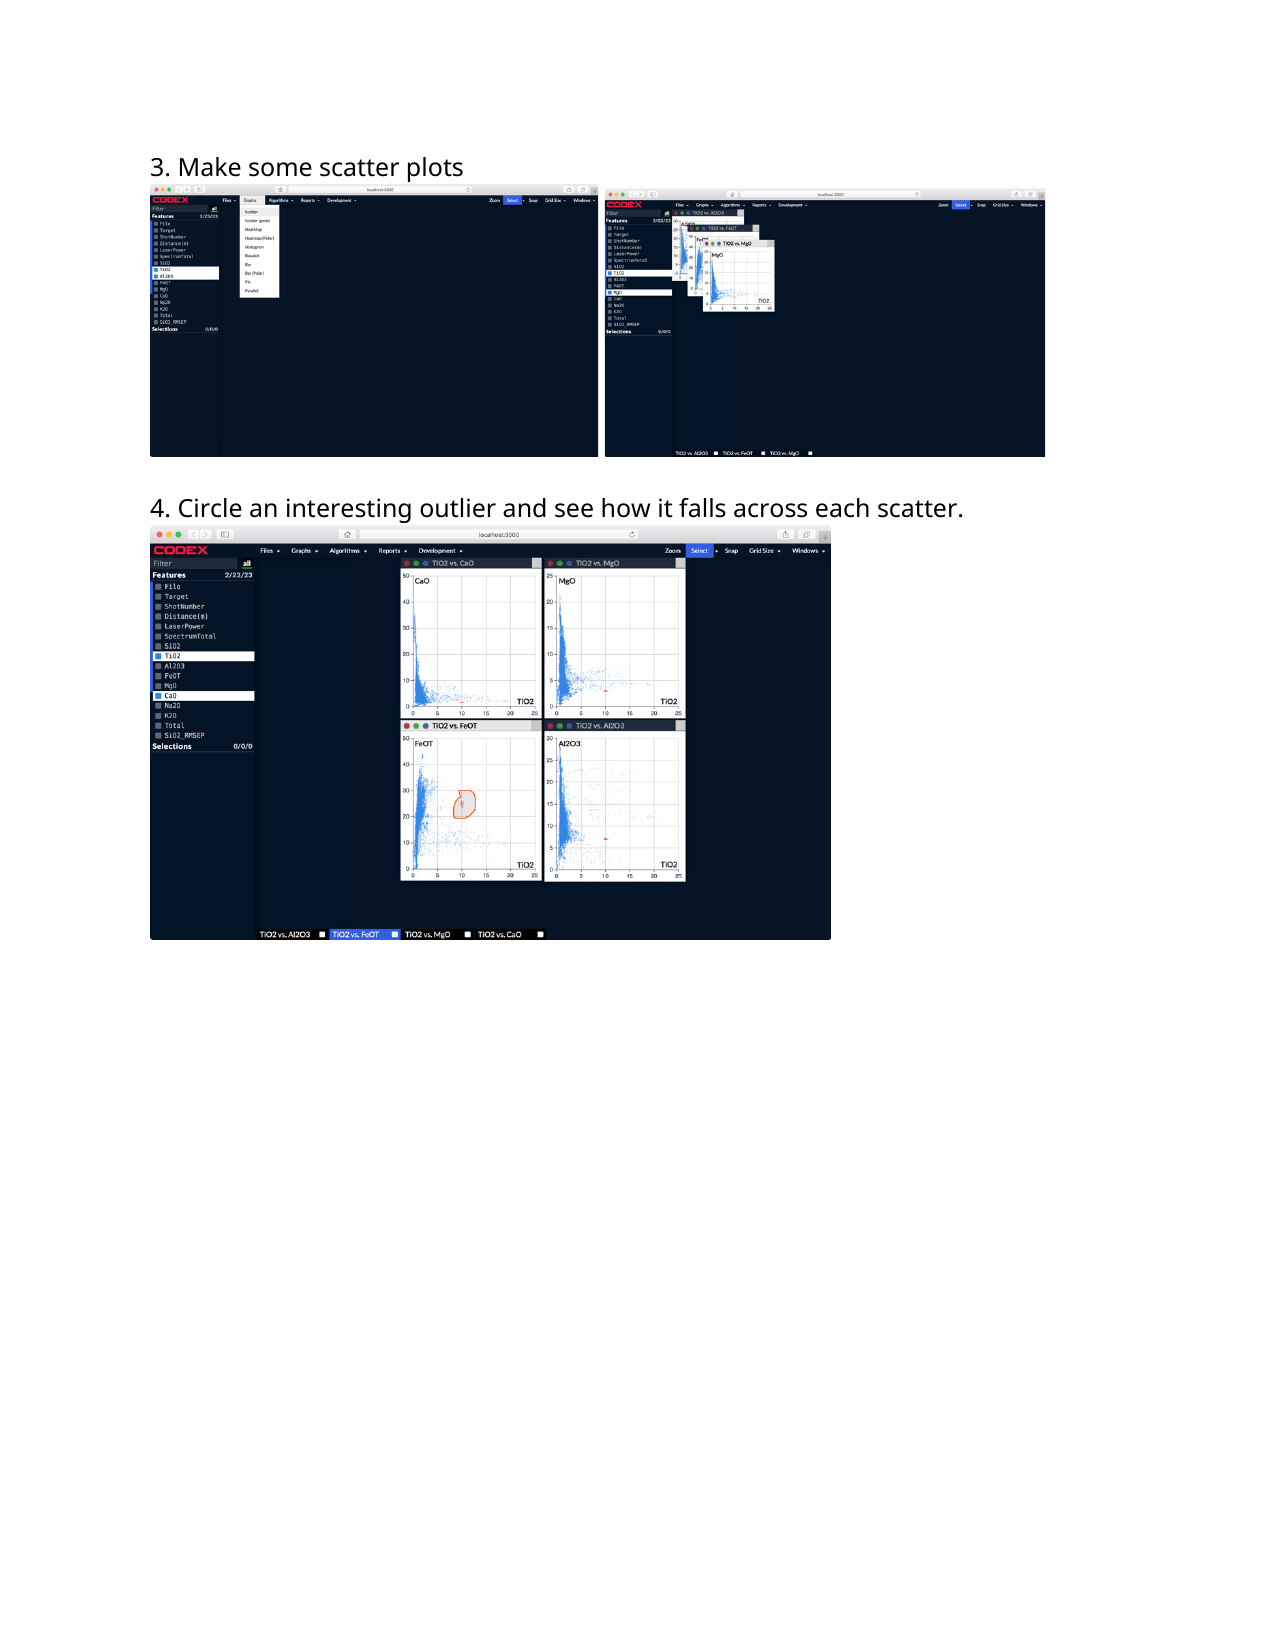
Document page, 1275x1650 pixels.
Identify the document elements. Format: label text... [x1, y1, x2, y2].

text 4. Circle an interesting outlier and see how it falls across each scatter. [150, 491, 1125, 525]
picture [150, 525, 831, 940]
picture [150, 184, 599, 457]
text 3. Make some scatter plots [150, 150, 1125, 184]
picture [604, 188, 1046, 457]
